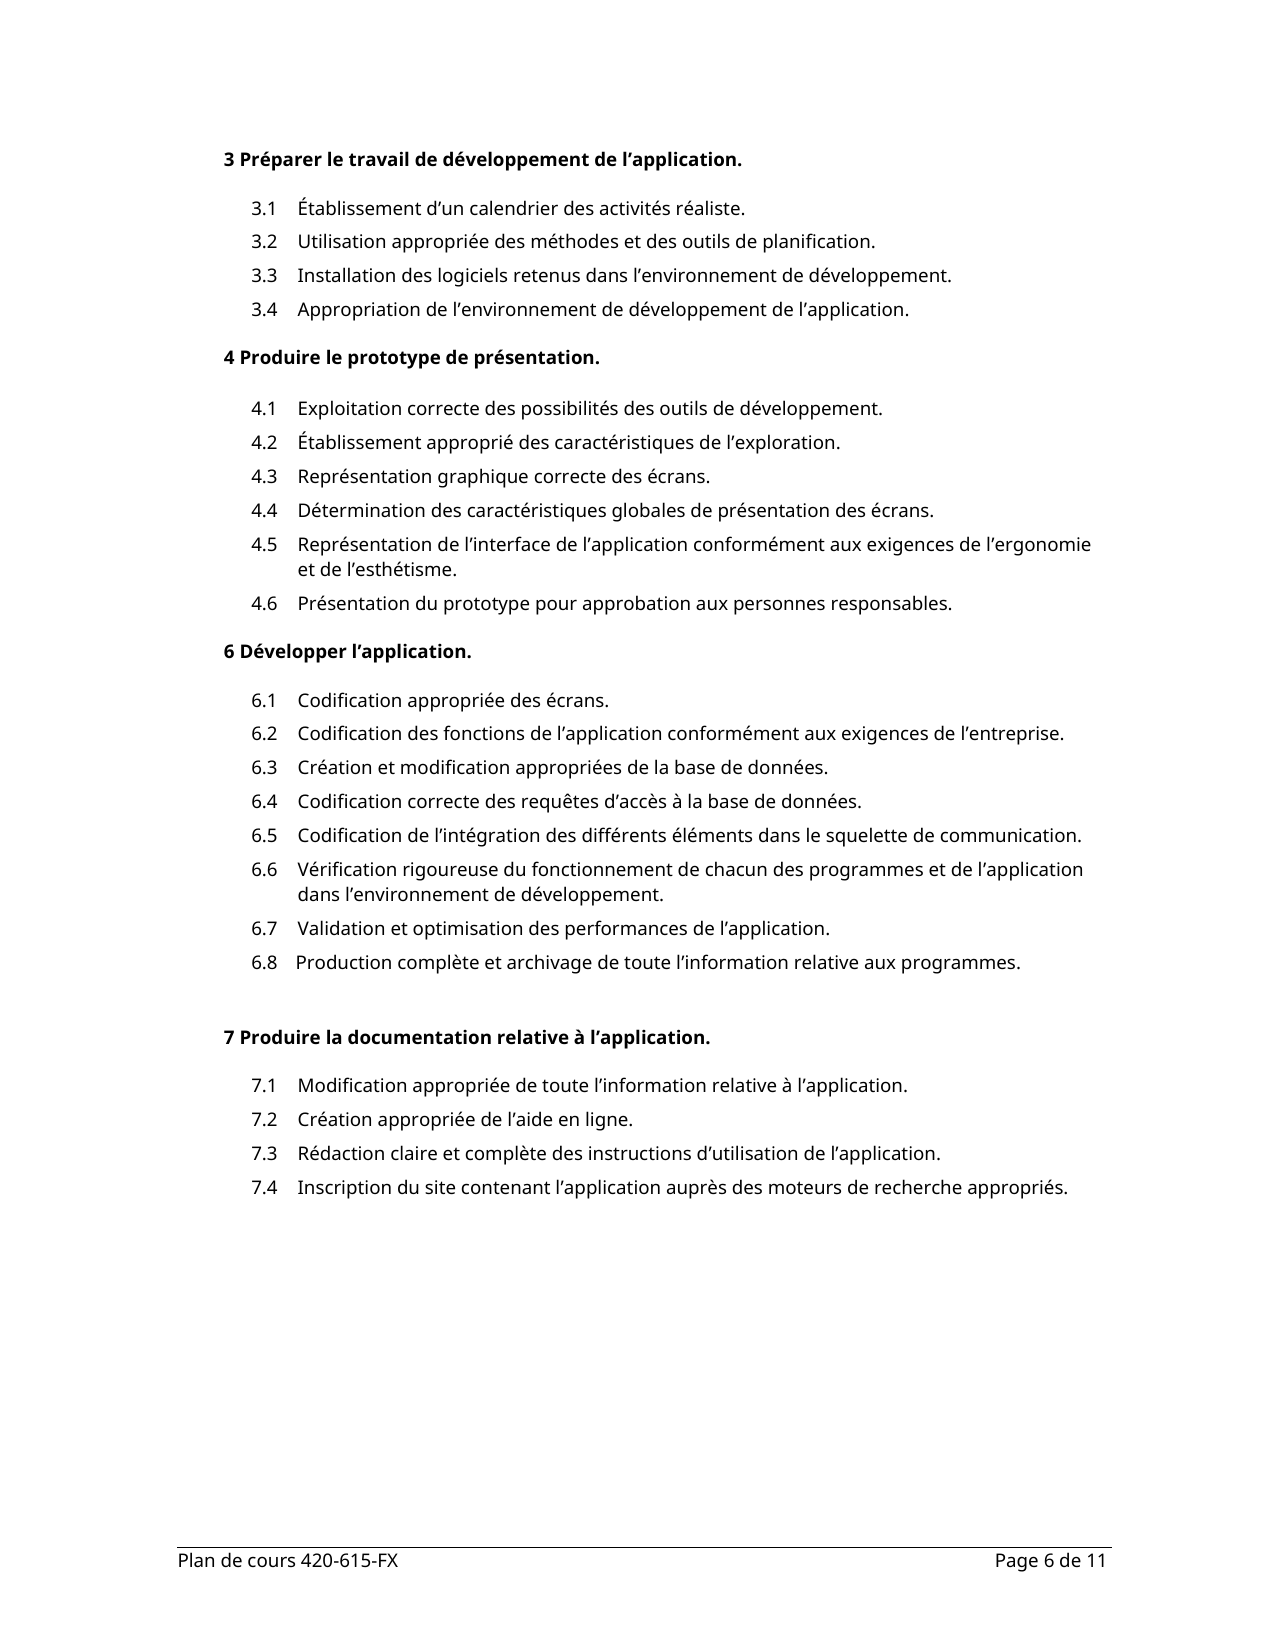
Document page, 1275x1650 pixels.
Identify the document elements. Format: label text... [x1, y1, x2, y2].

text 3.2 Utilisation appropriée des méthodes et des outils de planification. [251, 229, 1096, 254]
text 4.2 Établissement approprié des caractéristiques de l’exploration. [251, 429, 1096, 455]
text 6.2 Codification des fonctions de l’application conformément aux exigences de l’entreprise. [251, 721, 1096, 746]
text 7.3 Rédaction claire et complète des instructions d’utilisation de l’application. [251, 1140, 1096, 1166]
text 4.1 Exploitation correcte des possibilités des outils de développement. [251, 396, 1096, 421]
subtitle 6.8 Production complète et archivage de toute l’information relative aux programmes. [251, 949, 1112, 975]
text 3 Préparer le travail de développement de l’application. [177, 147, 1112, 172]
text 6.6 Vérification rigoureuse du fonctionnement de chacun des programmes et de l’application dans l’environnement de développement. [251, 856, 1096, 907]
text 7.4 Inscription du site contenant l’application auprès des moteurs de recherche appropriés. [251, 1174, 1096, 1200]
text 6.7 Validation et optimisation des performances de l’application. [251, 916, 1096, 941]
text 4.5 Représentation de l’interface de l’application conformément aux exigences de l’ergonomie et de l’esthétisme. [251, 531, 1096, 582]
text 4.6 Présentation du prototype pour approbation aux personnes responsables. [251, 590, 1096, 616]
text 4.3 Représentation graphique correcte des écrans. [251, 463, 1096, 489]
text 3.3 Installation des logiciels retenus dans l’environnement de développement. [251, 262, 1096, 288]
text 7 Produire la documentation relative à l’application. [177, 1024, 1096, 1050]
text 7.1 Modification appropriée de toute l’information relative à l’application. [251, 1073, 1096, 1098]
text 4.4 Détermination des caractéristiques globales de présentation des écrans. [251, 497, 1096, 523]
text 3.4 Appropriation de l’environnement de développement de l’application. [251, 296, 1112, 322]
text 6.3 Création et modification appropriées de la base de données. [251, 754, 1096, 780]
text 3.1 Établissement d’un calendrier des activités réaliste. [251, 195, 1096, 220]
text 6.4 Codification correcte des requêtes d’accès à la base de données. [251, 788, 1096, 814]
text 7.2 Création appropriée de l’aide en ligne. [251, 1107, 1096, 1132]
text 6 Développer l’application. [177, 639, 1096, 664]
text 6.5 Codification de l’intégration des différents éléments dans le squelette de communication. [251, 822, 1096, 848]
text 6.1 Codification appropriée des écrans. [251, 687, 1096, 712]
text 4 Produire le prototype de présentation. [177, 344, 1112, 370]
